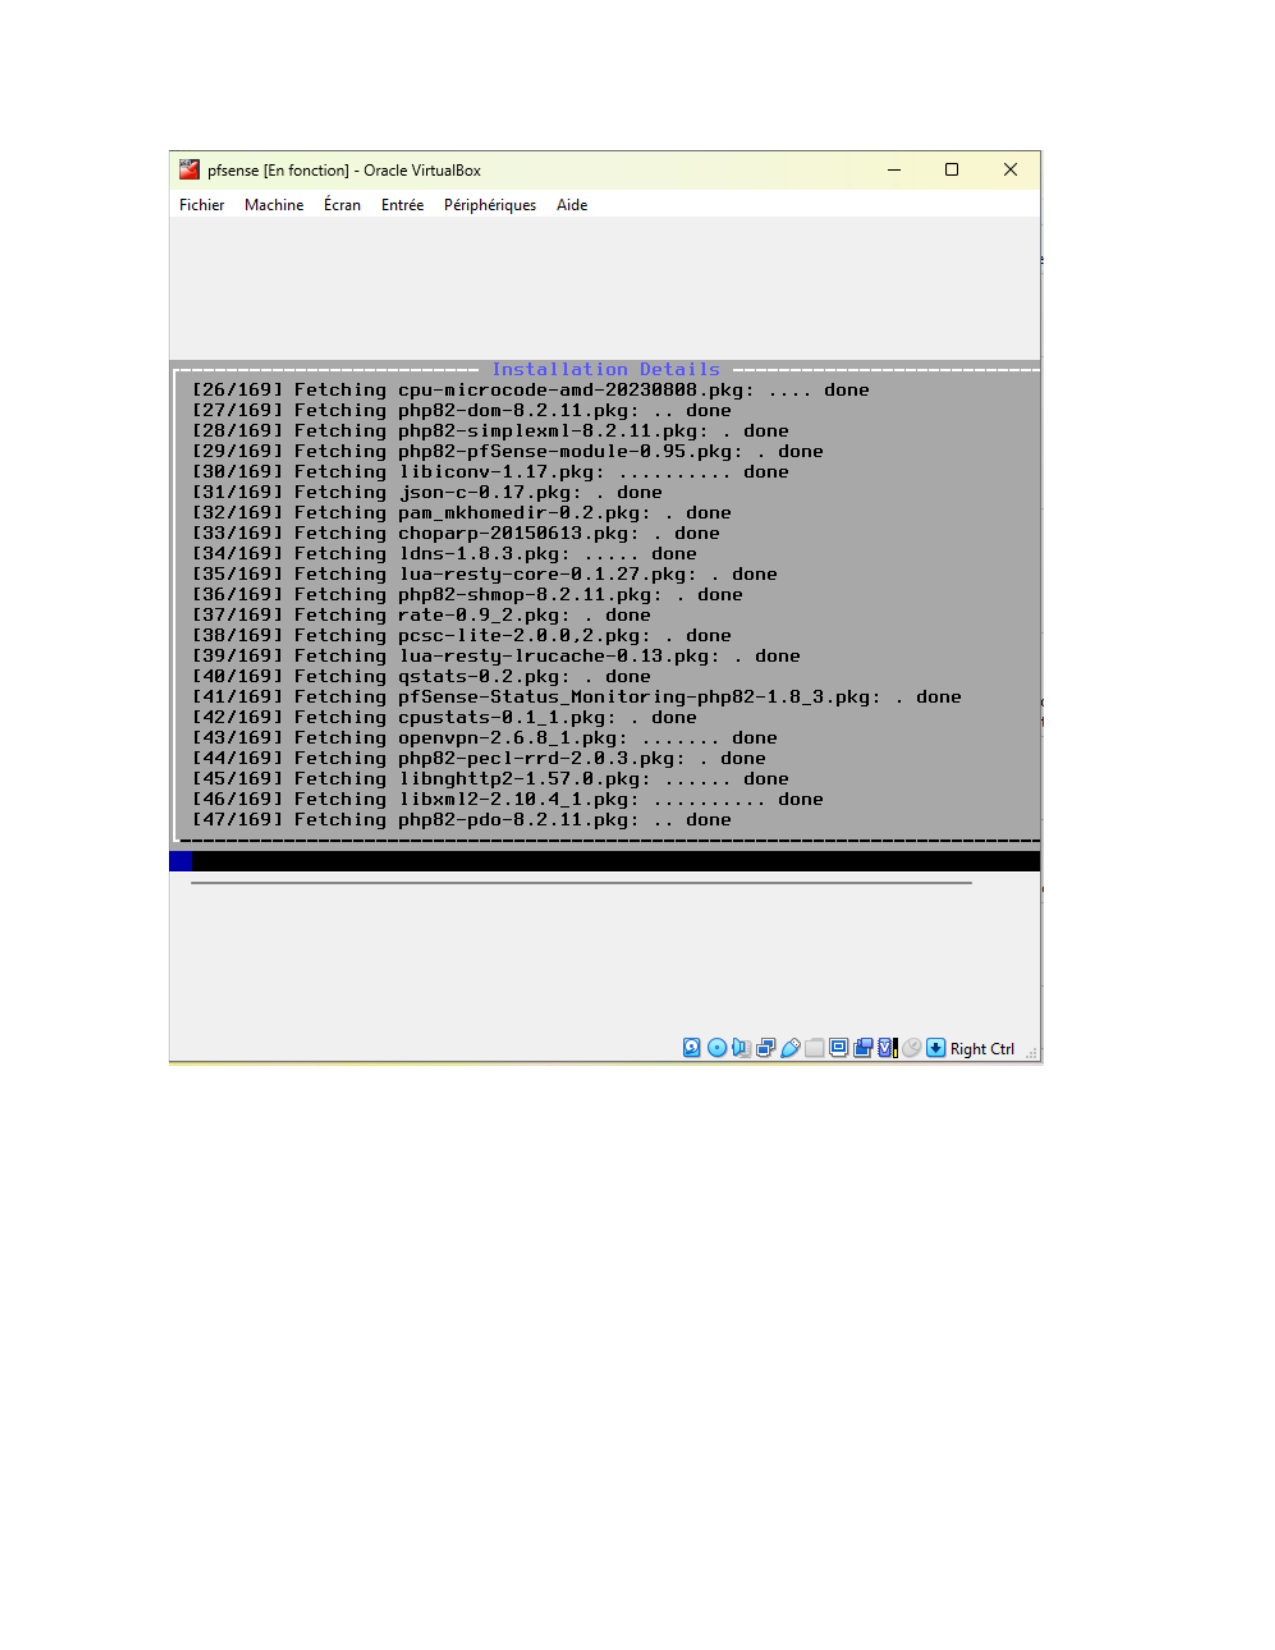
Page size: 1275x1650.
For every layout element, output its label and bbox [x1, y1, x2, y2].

picture [168, 150, 1044, 1066]
